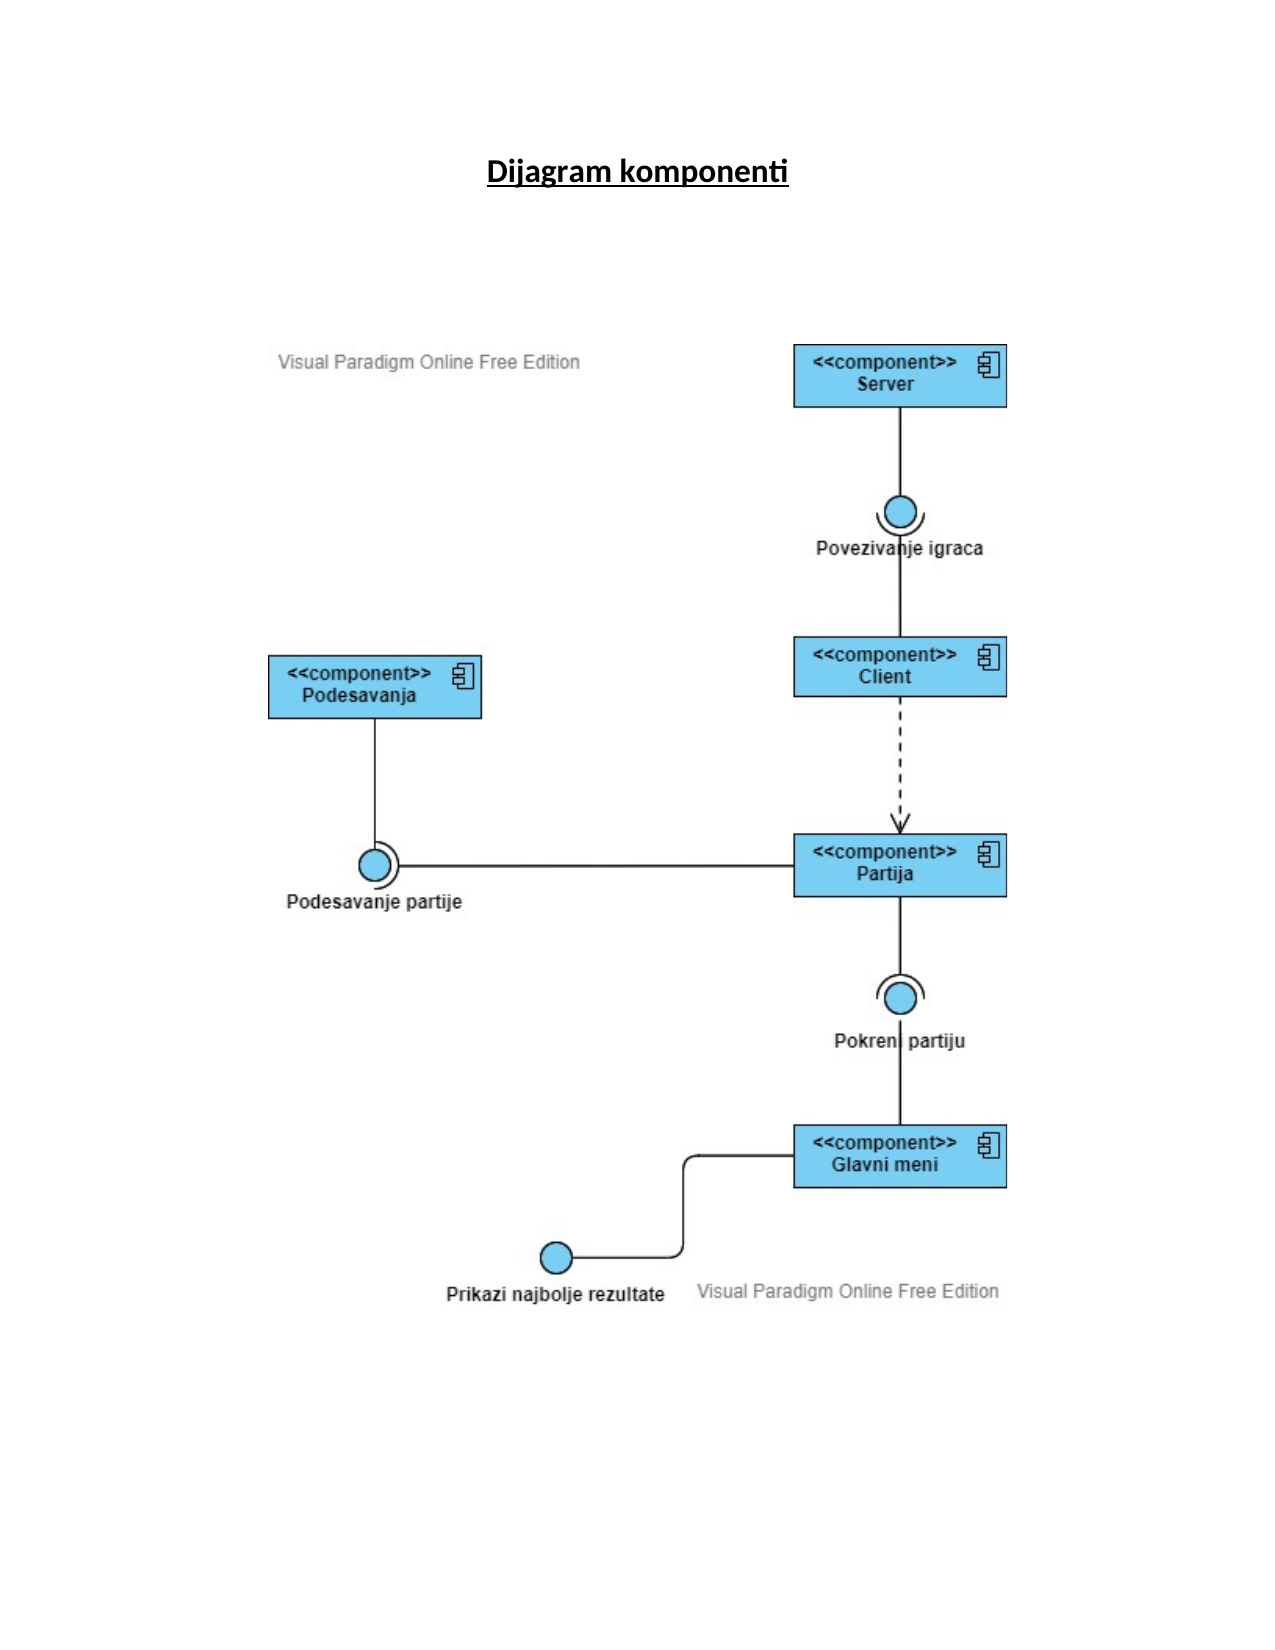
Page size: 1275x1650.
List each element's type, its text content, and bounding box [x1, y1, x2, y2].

text Dijagram komponenti [150, 150, 1125, 191]
picture [268, 344, 1008, 1306]
